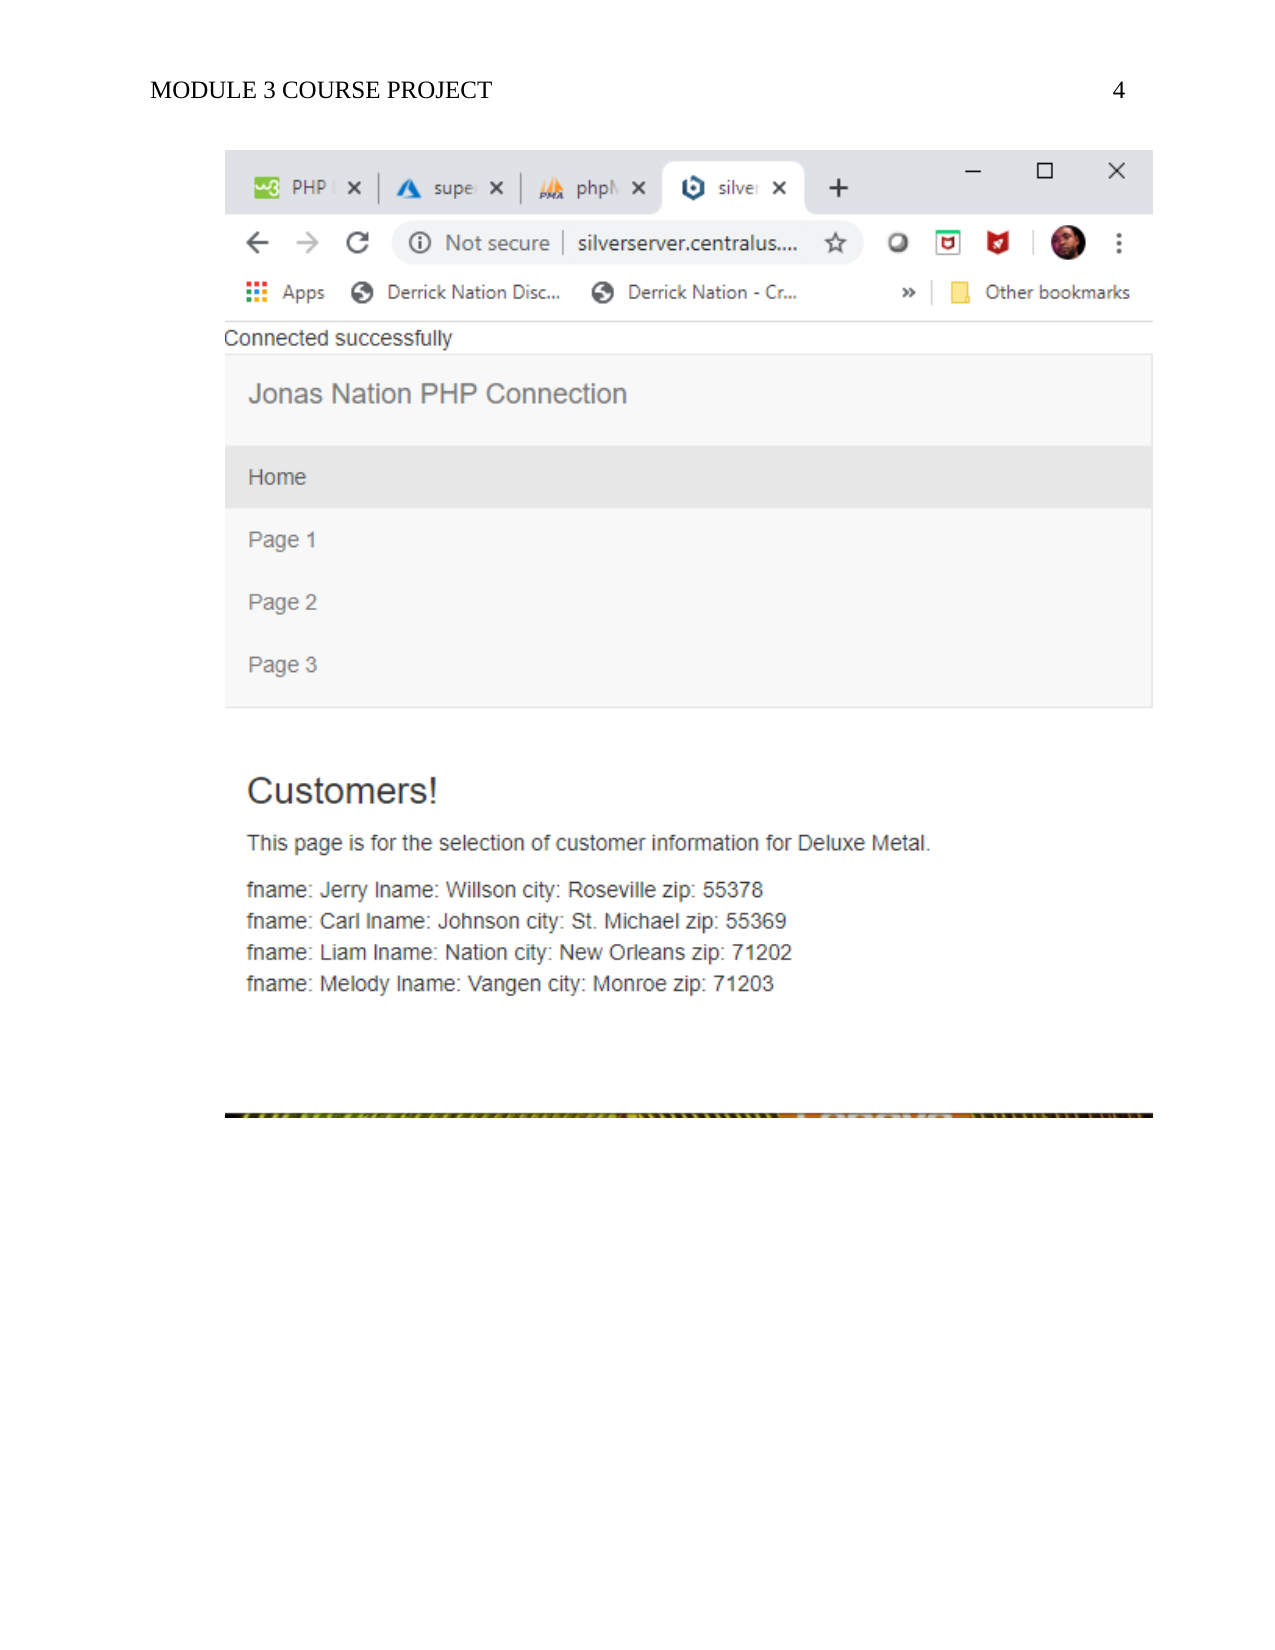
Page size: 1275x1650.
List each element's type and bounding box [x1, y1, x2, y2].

picture [225, 150, 1153, 1118]
